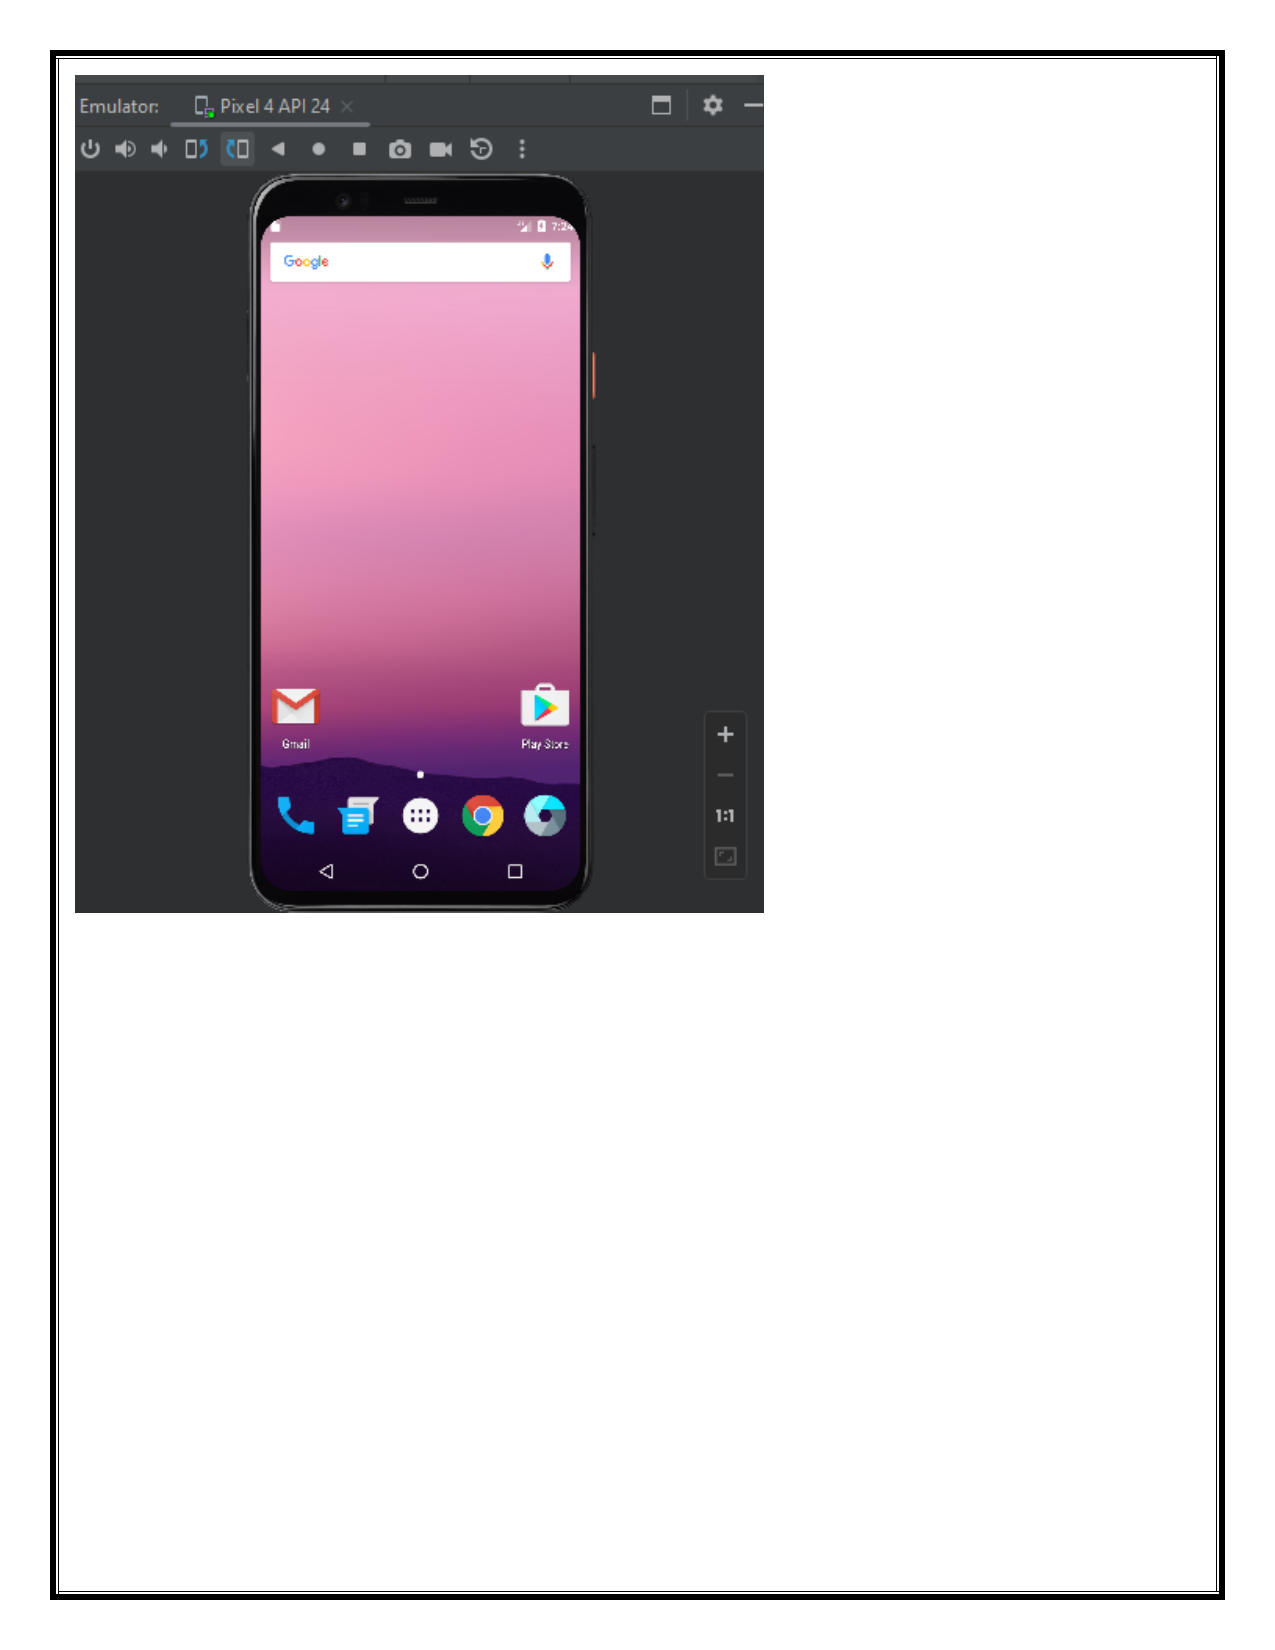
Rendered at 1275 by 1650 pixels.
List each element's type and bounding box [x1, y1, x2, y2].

picture [75, 75, 764, 913]
